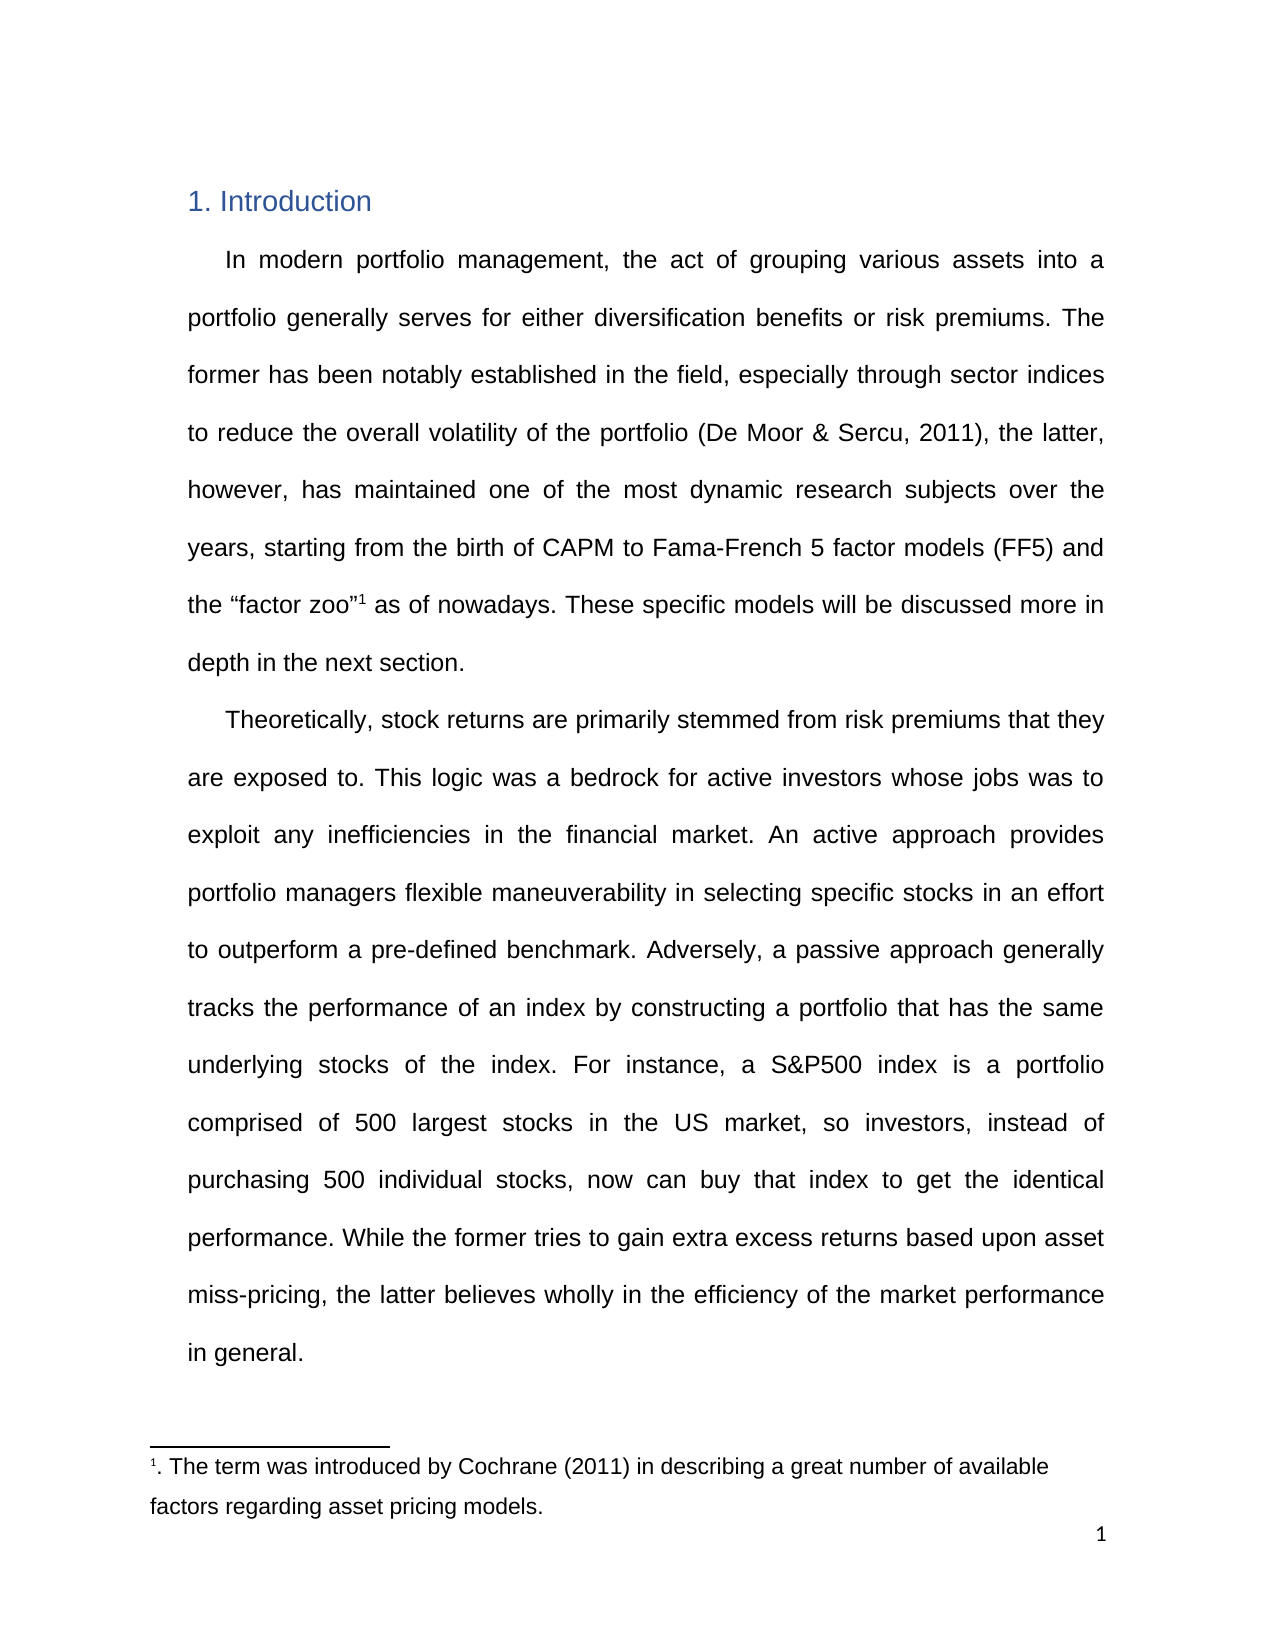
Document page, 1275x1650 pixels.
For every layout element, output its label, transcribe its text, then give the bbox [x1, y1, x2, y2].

list Theoretically, stock returns are primarily stemmed from risk premiums that they are exposed to. This logic was a bedrock for active investors whose jobs was to exploit any inefficiencies in the financial market. An active approach provides portfolio managers flexible maneuverability in selecting specific stocks in an effort to outperform a pre-defined benchmark. Adversely, a passive approach generally tracks the performance of an index by constructing a portfolio that has the same underlying stocks of the index. For instance, a S&P500 index is a portfolio comprised of 500 largest stocks in the US market, so investors, instead of purchasing 500 individual stocks, now can buy that index to get the identical performance. While the former tries to gain extra excess returns based upon asset miss-pricing, the latter believes wholly in the efficiency of the market performance in general. [187, 706, 1106, 1367]
subtitle 1. Introduction [187, 184, 1106, 218]
list In modern portfolio management, the act of grouping various assets into a portfolio generally serves for either diversification benefits or risk premiums. The former has been notably established in the field, especially through sector indices to reduce the overall volatility of the portfolio (De Moor & Sercu, 2011), the latter, however, has maintained one of the most dynamic research subjects over the years, starting from the birth of CAPM to Fama-French 5 factor models (FF5) and the “factor zoo” as of nowadays. These specific models will be discussed more in depth in the next section. [187, 246, 1106, 677]
